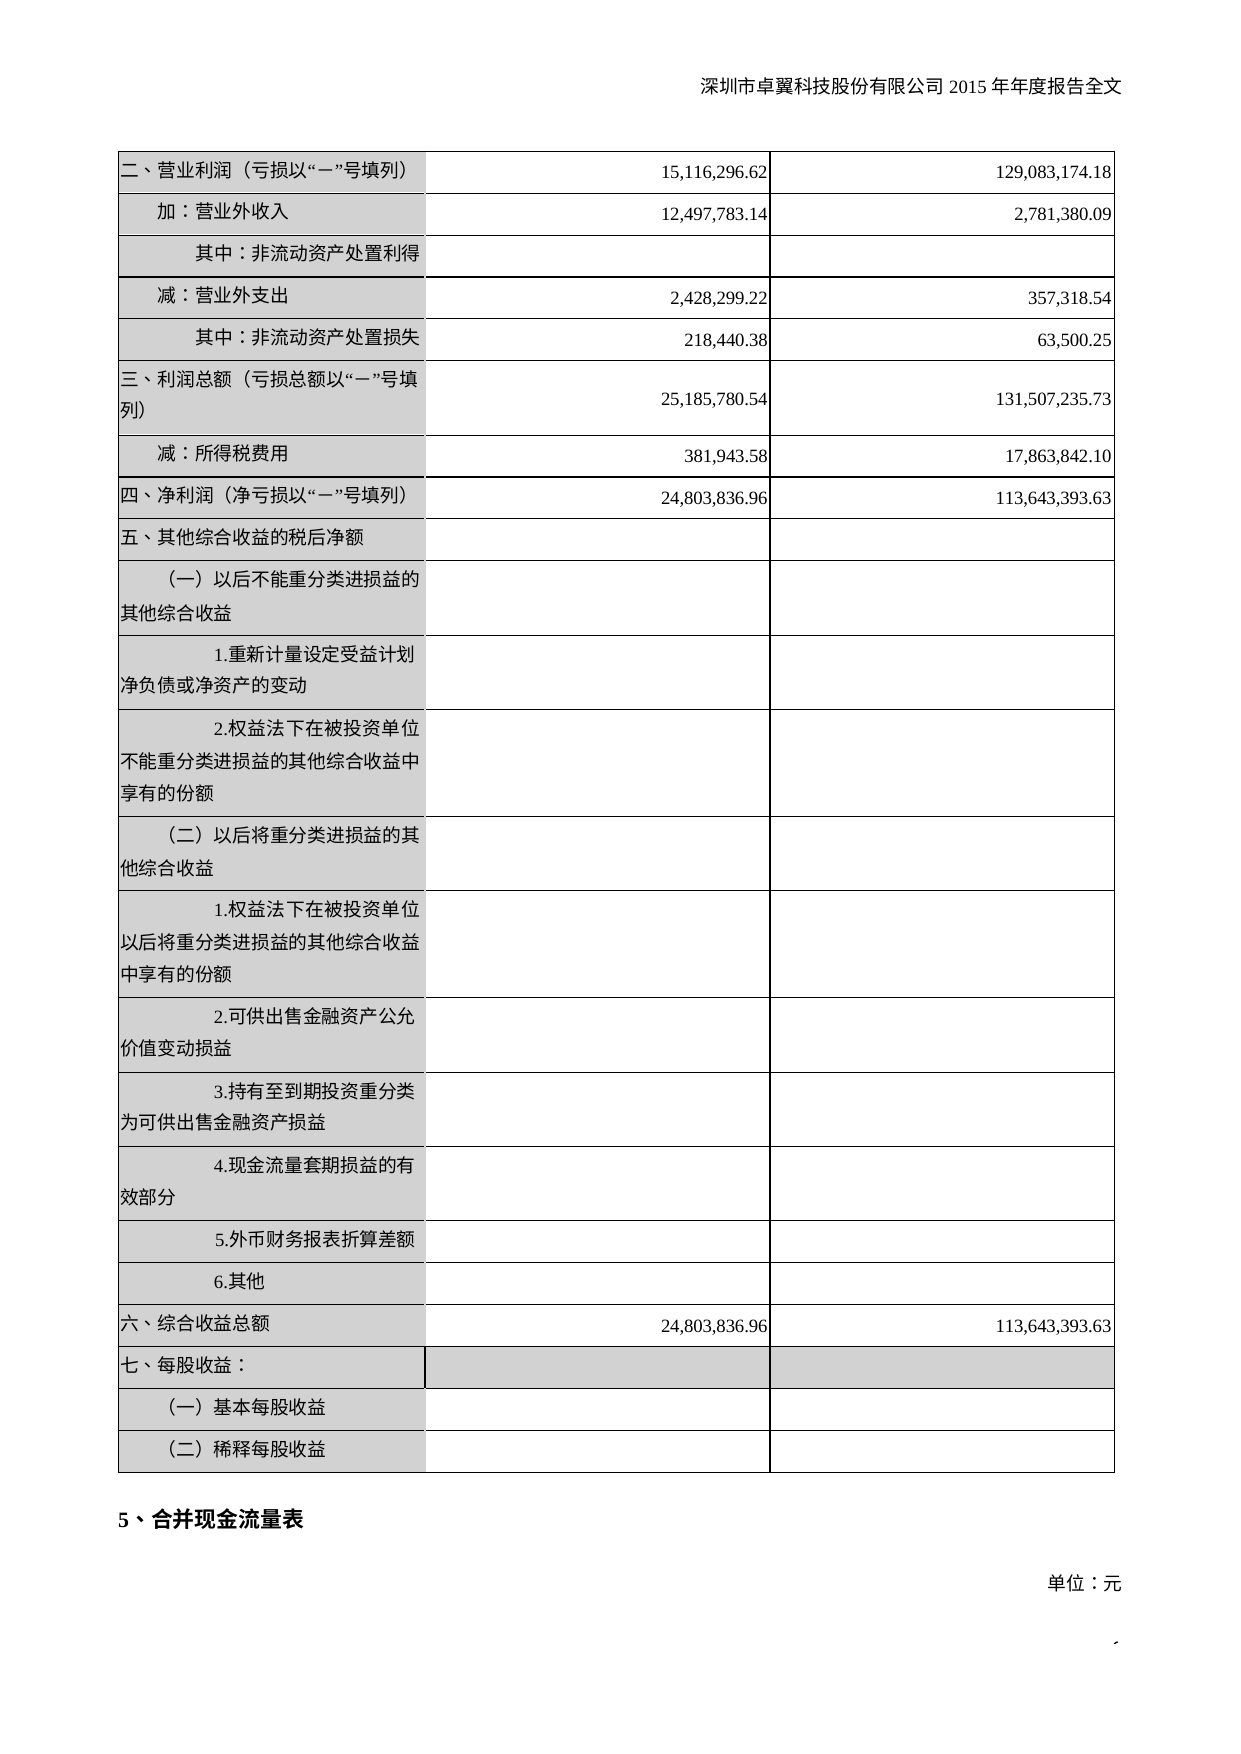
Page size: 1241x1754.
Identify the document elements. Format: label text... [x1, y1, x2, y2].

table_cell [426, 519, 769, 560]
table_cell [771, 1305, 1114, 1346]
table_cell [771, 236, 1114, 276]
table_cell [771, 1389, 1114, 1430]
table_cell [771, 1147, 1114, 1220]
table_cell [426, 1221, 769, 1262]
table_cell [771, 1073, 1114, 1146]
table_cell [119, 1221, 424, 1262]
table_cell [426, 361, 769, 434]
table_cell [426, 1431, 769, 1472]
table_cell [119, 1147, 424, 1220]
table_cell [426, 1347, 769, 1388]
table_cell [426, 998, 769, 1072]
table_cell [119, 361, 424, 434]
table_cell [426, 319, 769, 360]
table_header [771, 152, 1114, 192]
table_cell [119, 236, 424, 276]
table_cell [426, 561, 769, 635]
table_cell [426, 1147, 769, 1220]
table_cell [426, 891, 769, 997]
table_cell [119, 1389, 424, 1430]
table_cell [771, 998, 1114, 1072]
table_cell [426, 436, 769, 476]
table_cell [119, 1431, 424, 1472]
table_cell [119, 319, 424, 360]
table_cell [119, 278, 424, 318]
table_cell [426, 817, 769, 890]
text 单位：元 [102, 1571, 1122, 1596]
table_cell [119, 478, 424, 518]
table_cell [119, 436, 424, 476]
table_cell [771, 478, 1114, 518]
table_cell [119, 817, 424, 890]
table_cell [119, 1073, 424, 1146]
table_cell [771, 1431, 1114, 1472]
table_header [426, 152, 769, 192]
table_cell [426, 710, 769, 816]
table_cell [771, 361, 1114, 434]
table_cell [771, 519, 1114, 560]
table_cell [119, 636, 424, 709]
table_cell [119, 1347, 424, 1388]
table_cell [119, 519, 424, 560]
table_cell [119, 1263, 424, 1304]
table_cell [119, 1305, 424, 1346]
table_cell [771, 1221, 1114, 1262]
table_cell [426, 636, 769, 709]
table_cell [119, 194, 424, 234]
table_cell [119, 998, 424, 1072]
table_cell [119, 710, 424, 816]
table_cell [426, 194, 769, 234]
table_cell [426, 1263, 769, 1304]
subtitle 5、合并现金流量表 [118, 1504, 1122, 1534]
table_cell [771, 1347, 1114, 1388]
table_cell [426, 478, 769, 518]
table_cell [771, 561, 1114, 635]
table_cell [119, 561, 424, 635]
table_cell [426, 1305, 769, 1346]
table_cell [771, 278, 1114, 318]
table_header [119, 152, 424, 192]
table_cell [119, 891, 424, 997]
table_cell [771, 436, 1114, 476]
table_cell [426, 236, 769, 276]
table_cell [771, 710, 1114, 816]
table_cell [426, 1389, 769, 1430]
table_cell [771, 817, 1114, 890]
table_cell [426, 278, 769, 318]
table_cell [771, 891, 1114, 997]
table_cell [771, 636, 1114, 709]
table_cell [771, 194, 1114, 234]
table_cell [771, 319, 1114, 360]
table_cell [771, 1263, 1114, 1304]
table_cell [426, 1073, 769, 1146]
